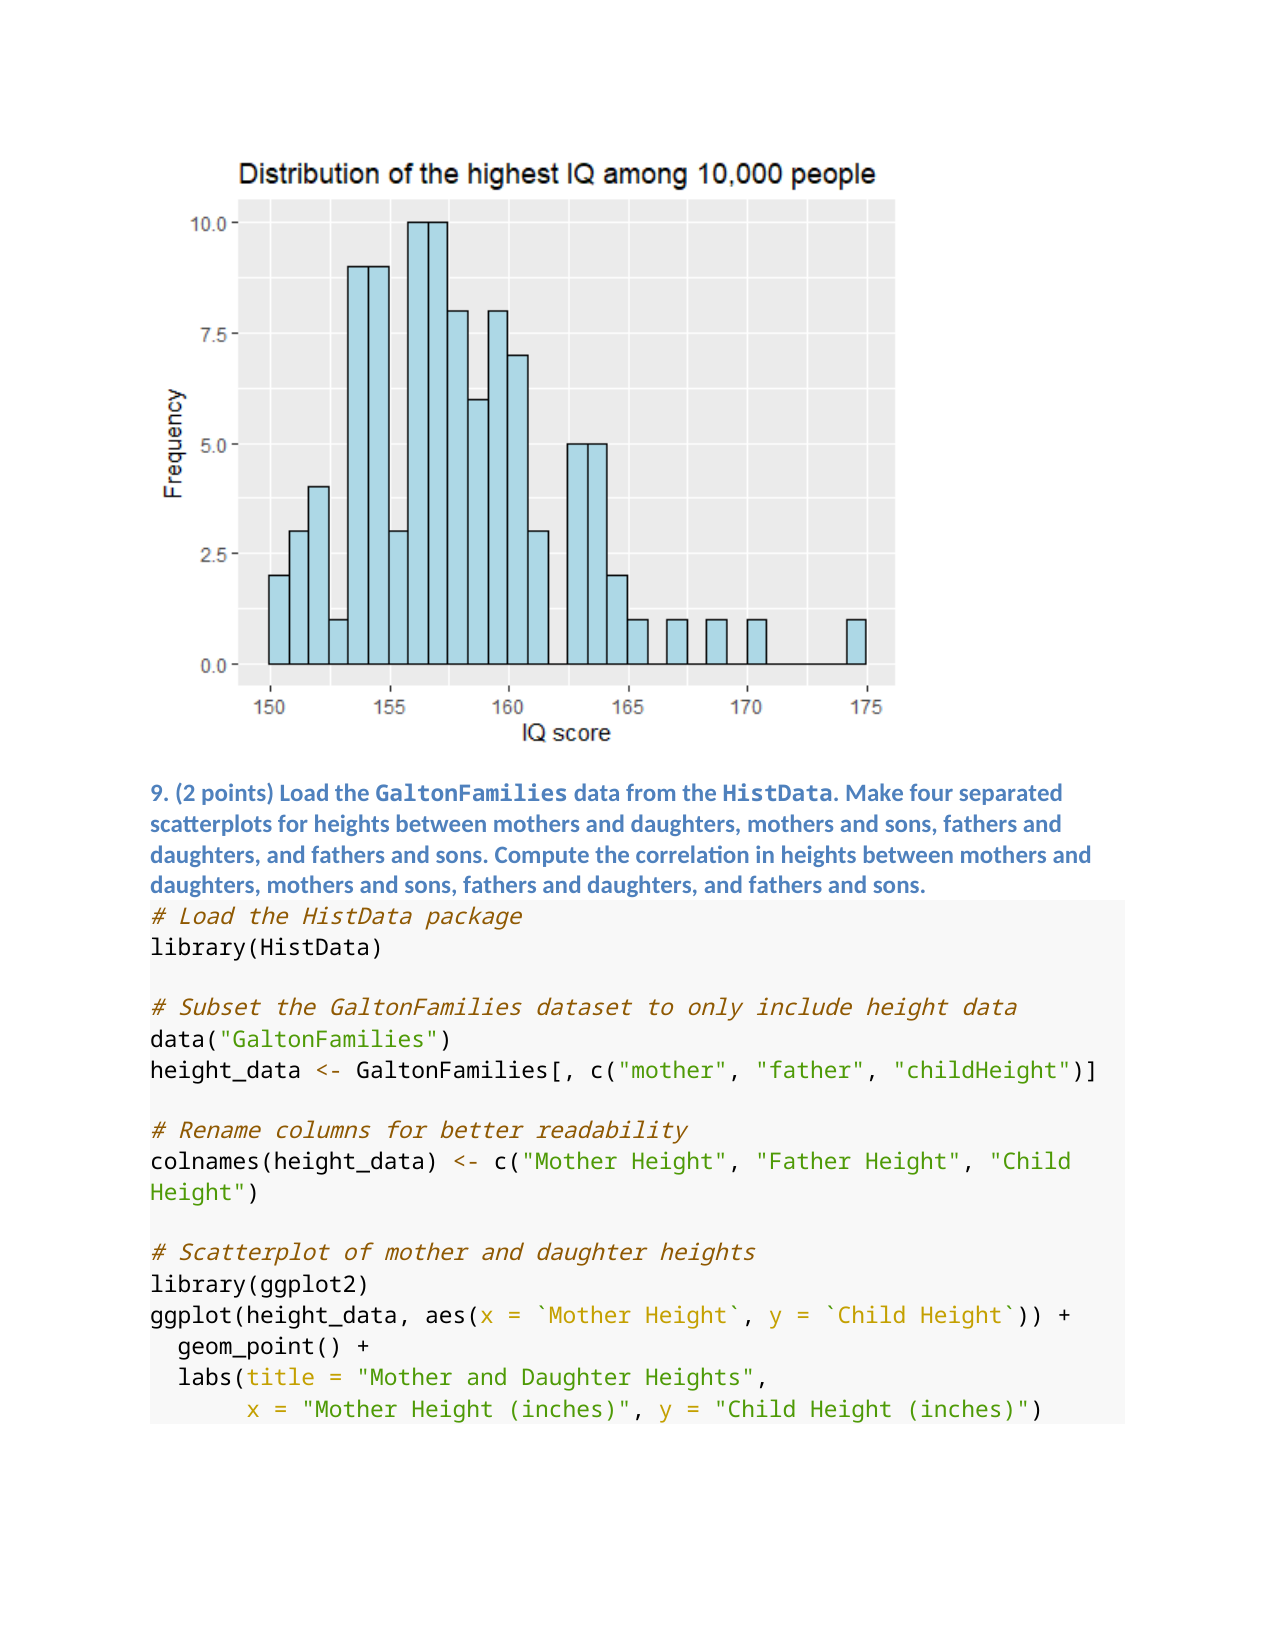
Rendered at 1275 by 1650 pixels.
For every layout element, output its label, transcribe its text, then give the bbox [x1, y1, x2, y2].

text # Load the HistData package library(HistData) # Subset the GaltonFamilies dataset to only include height data data("GaltonFamilies") height_data <- GaltonFamilies[, c("mother", "father", "childHeight")] # Rename columns for better readability colnames(height_data) <- c("Mother Height", "Father Height", "Child Height") # Scatterplot of mother and daughter heights library(ggplot2) ggplot(height_data, aes(x = `Mother Height`, y = `Child Height`)) + geom_point() + labs(title = "Mother and Daughter Heights", x = "Mother Height (inches)", y = "Child Height (inches)") [150, 900, 1125, 1424]
picture [150, 150, 908, 757]
subtitle 9. (2 points) Load the GaltonFamilies data from the HistData. Make four separated scatterplots for heights between mothers and daughters, mothers and sons, fathers and daughters, and fathers and sons. Compute the correlation in heights between mothers and daughters, mothers and sons, fathers and daughters, and fathers and sons. [150, 777, 1125, 900]
